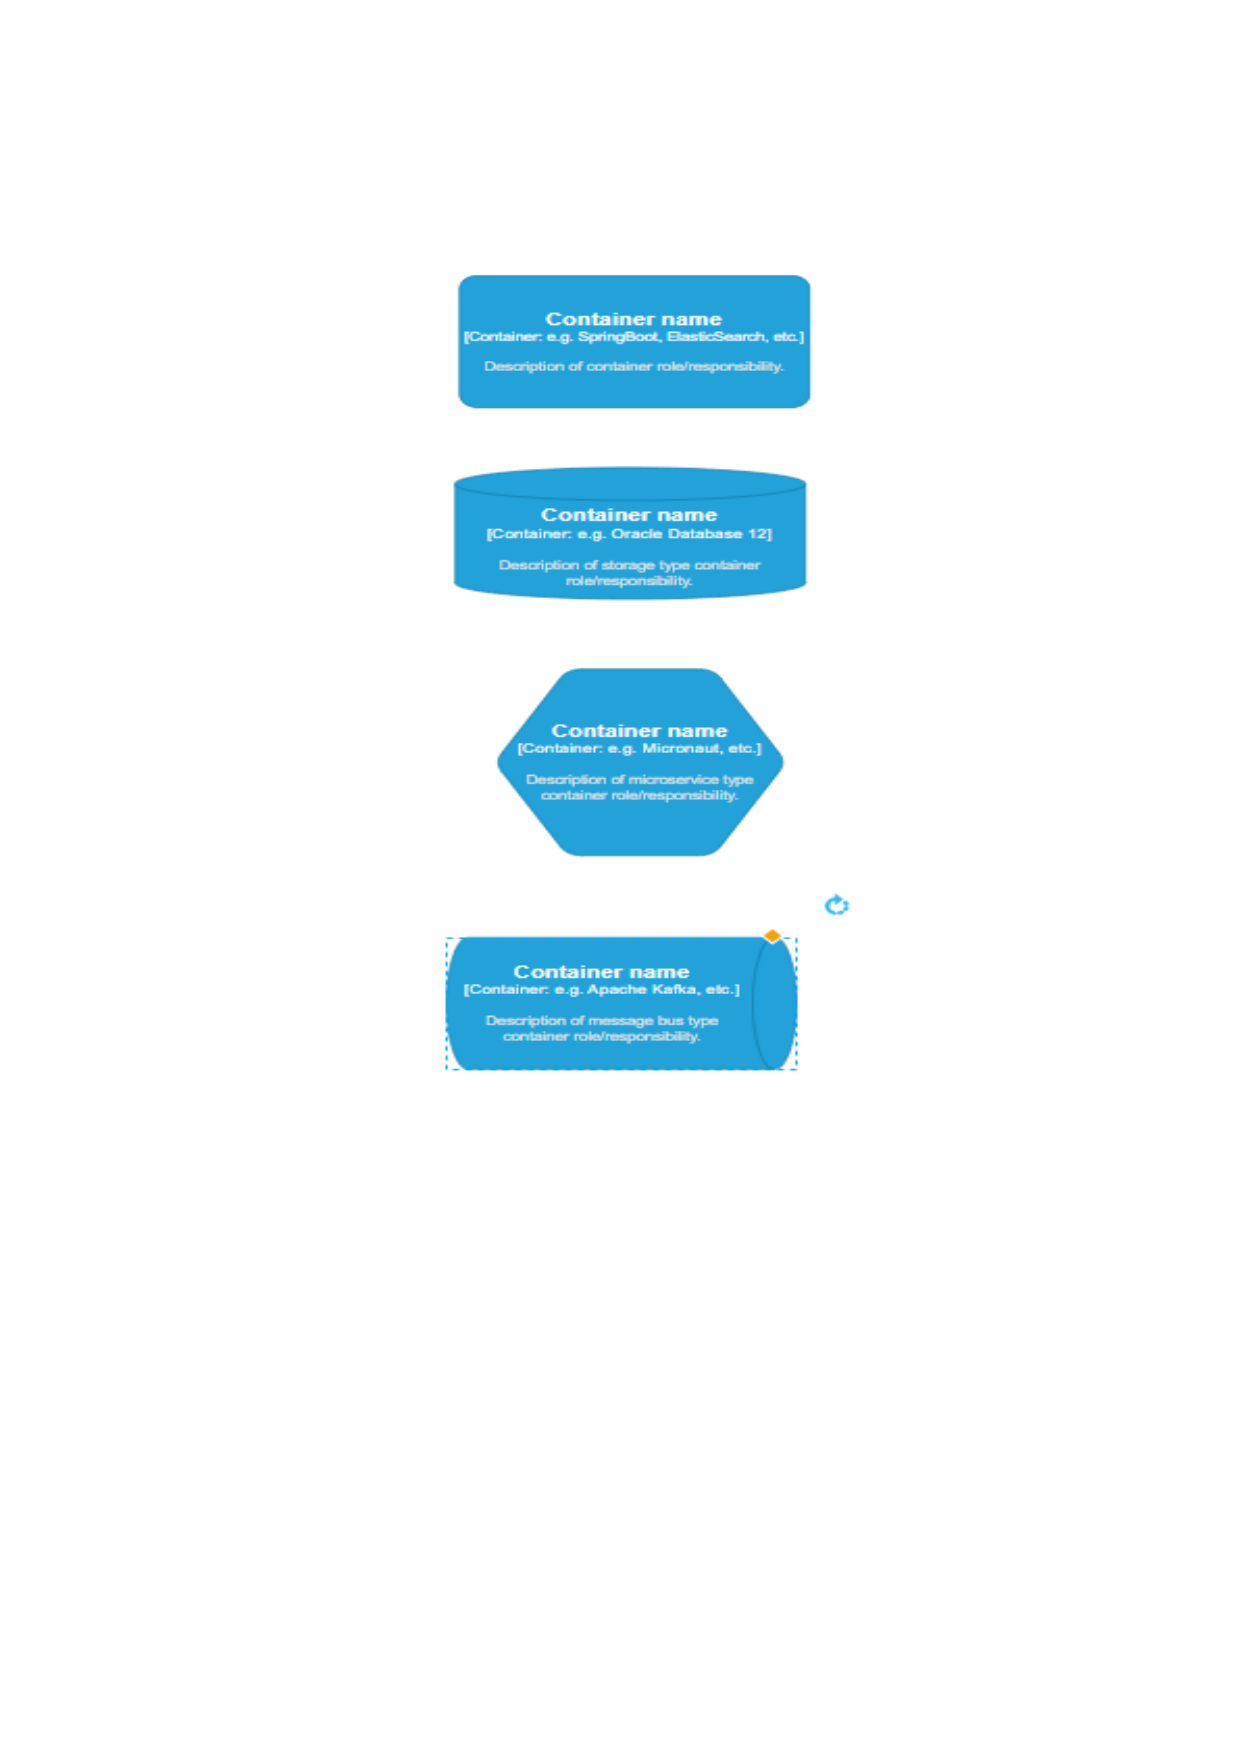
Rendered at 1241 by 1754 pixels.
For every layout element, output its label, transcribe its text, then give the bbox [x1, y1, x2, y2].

picture [367, 181, 873, 1102]
